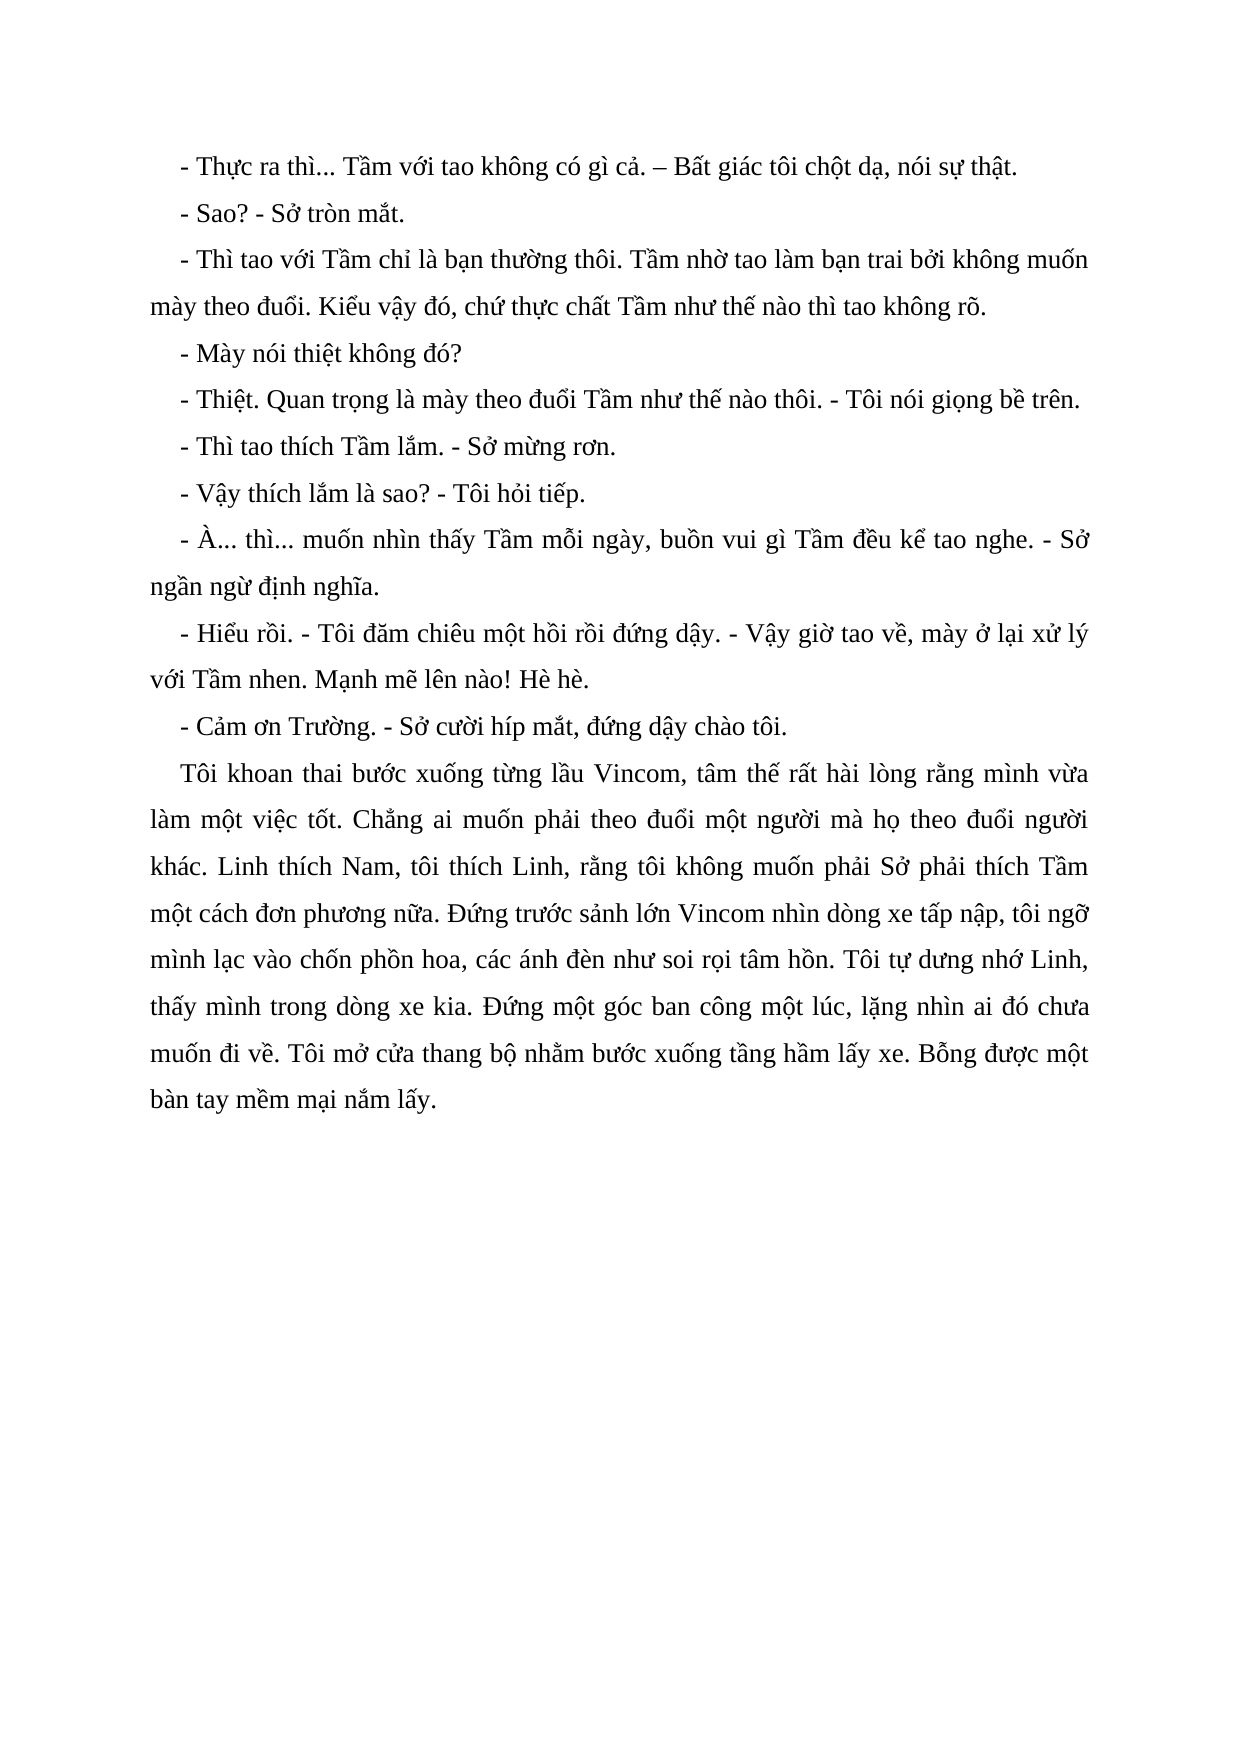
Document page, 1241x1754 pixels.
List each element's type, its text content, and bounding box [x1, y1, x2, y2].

text Tôi khoan thai bước xuống từng lầu Vincom, tâm thế rất hài lòng rằng mình vừa làm một việc tốt. Chẳng ai muốn phải theo đuổi một người mà họ theo đuổi người khác. Linh thích Nam, tôi thích Linh, rằng tôi không muốn phải Sở phải thích Tầm một cách đơn phương nữa. Đứng trước sảnh lớn Vincom nhìn dòng xe tấp nập, tôi ngỡ mình lạc vào chốn phồn hoa, các ánh đèn như soi rọi tâm hồn. Tôi tự dưng nhớ Linh, thấy mình trong dòng xe kia. Đứng một góc ban công một lúc, lặng nhìn ai đó chưa muốn đi về. Tôi mở cửa thang bộ nhằm bước xuống tầng hầm lấy xe. Bỗng được một bàn tay mềm mại nắm lấy. [150, 757, 1090, 1114]
text - Mày nói thiệt không đó? [150, 337, 1090, 368]
text - Thực ra thì... Tầm với tao không có gì cả. – Bất giác tôi chột dạ, nói sự thật. [150, 150, 1090, 181]
text - Hiểu rồi. - Tôi đăm chiêu một hồi rồi đứng dậy. - Vậy giờ tao về, mày ở lại xử lý với Tầm nhen. Mạnh mẽ lên nào! Hè hè. [150, 617, 1090, 694]
text - Thì tao thích Tầm lắm. - Sở mừng rơn. [150, 430, 1090, 461]
text - Thì tao với Tầm chỉ là bạn thường thôi. Tầm nhờ tao làm bạn trai bởi không muốn mày theo đuổi. Kiểu vậy đó, chứ thực chất Tầm như thế nào thì tao không rõ. [150, 243, 1090, 321]
text - Vậy thích lắm là sao? - Tôi hỏi tiếp. [150, 477, 1090, 508]
text - Sao? - Sở tròn mắt. [150, 197, 1090, 228]
text - Thiệt. Quan trọng là mày theo đuổi Tầm như thế nào thôi. - Tôi nói giọng bề trên. [150, 383, 1090, 414]
text - À... thì... muốn nhìn thấy Tầm mỗi ngày, buồn vui gì Tầm đều kể tao nghe. - Sở ngần ngừ định nghĩa. [150, 523, 1090, 601]
text - Cảm ơn Trường. - Sở cười híp mắt, đứng dậy chào tôi. [150, 710, 1090, 741]
